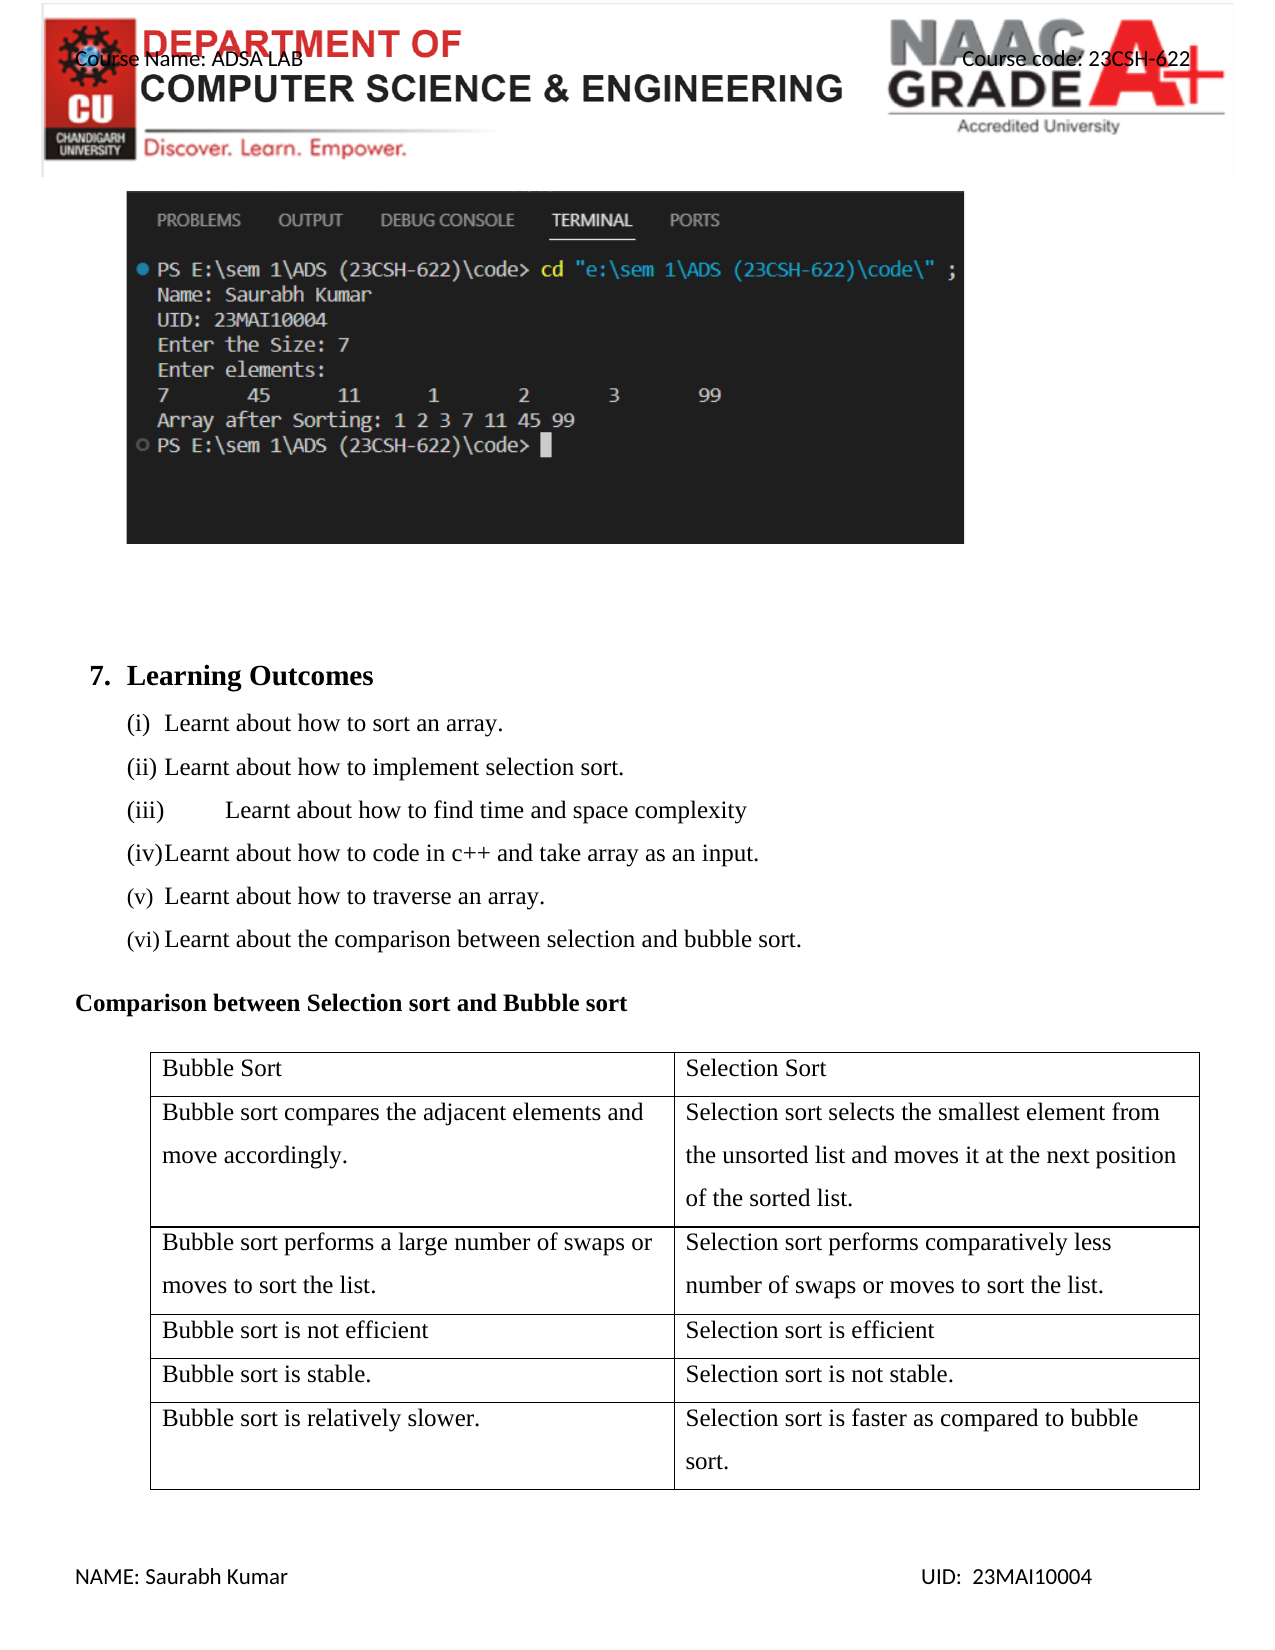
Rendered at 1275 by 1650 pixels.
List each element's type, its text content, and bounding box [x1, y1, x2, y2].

table_header Bubble Sort [151, 1053, 674, 1096]
table_cell Bubble sort is stable. [151, 1359, 674, 1402]
text Comparison between Selection sort and Bubble sort [75, 988, 1200, 1017]
list Learnt about how to sort an array. [127, 708, 1200, 737]
table_cell Bubble sort performs a large number of swaps or moves to sort the list. [151, 1228, 674, 1314]
list Learnt about how to code in c++ and take array as an input. [127, 838, 1200, 867]
table_cell Selection sort is efficient [675, 1315, 1199, 1358]
table_cell Bubble sort is relatively slower. [151, 1403, 674, 1489]
table_cell Selection sort performs comparatively less number of swaps or moves to sort the list. [675, 1228, 1199, 1314]
list Learnt about how to implement selection sort. [127, 752, 1200, 780]
table_cell Selection sort is not stable. [675, 1359, 1199, 1402]
table_header Selection Sort [675, 1053, 1199, 1096]
table_cell Bubble sort compares the adjacent elements and move accordingly. [151, 1097, 674, 1226]
list Learnt about how to find time and space complexity [127, 795, 1200, 823]
picture [126, 191, 965, 544]
list Learning Outcomes [89, 658, 1200, 692]
list Learnt about the comparison between selection and bubble sort. [127, 924, 1200, 953]
list Learnt about how to traverse an array. [127, 881, 1200, 910]
table_cell Selection sort selects the smallest element from the unsorted list and moves it at the next position of the sorted list. [675, 1097, 1199, 1226]
picture [41, 3, 1234, 177]
table_cell Bubble sort is not efficient [151, 1315, 674, 1358]
table_cell Selection sort is faster as compared to bubble sort. [675, 1403, 1199, 1489]
